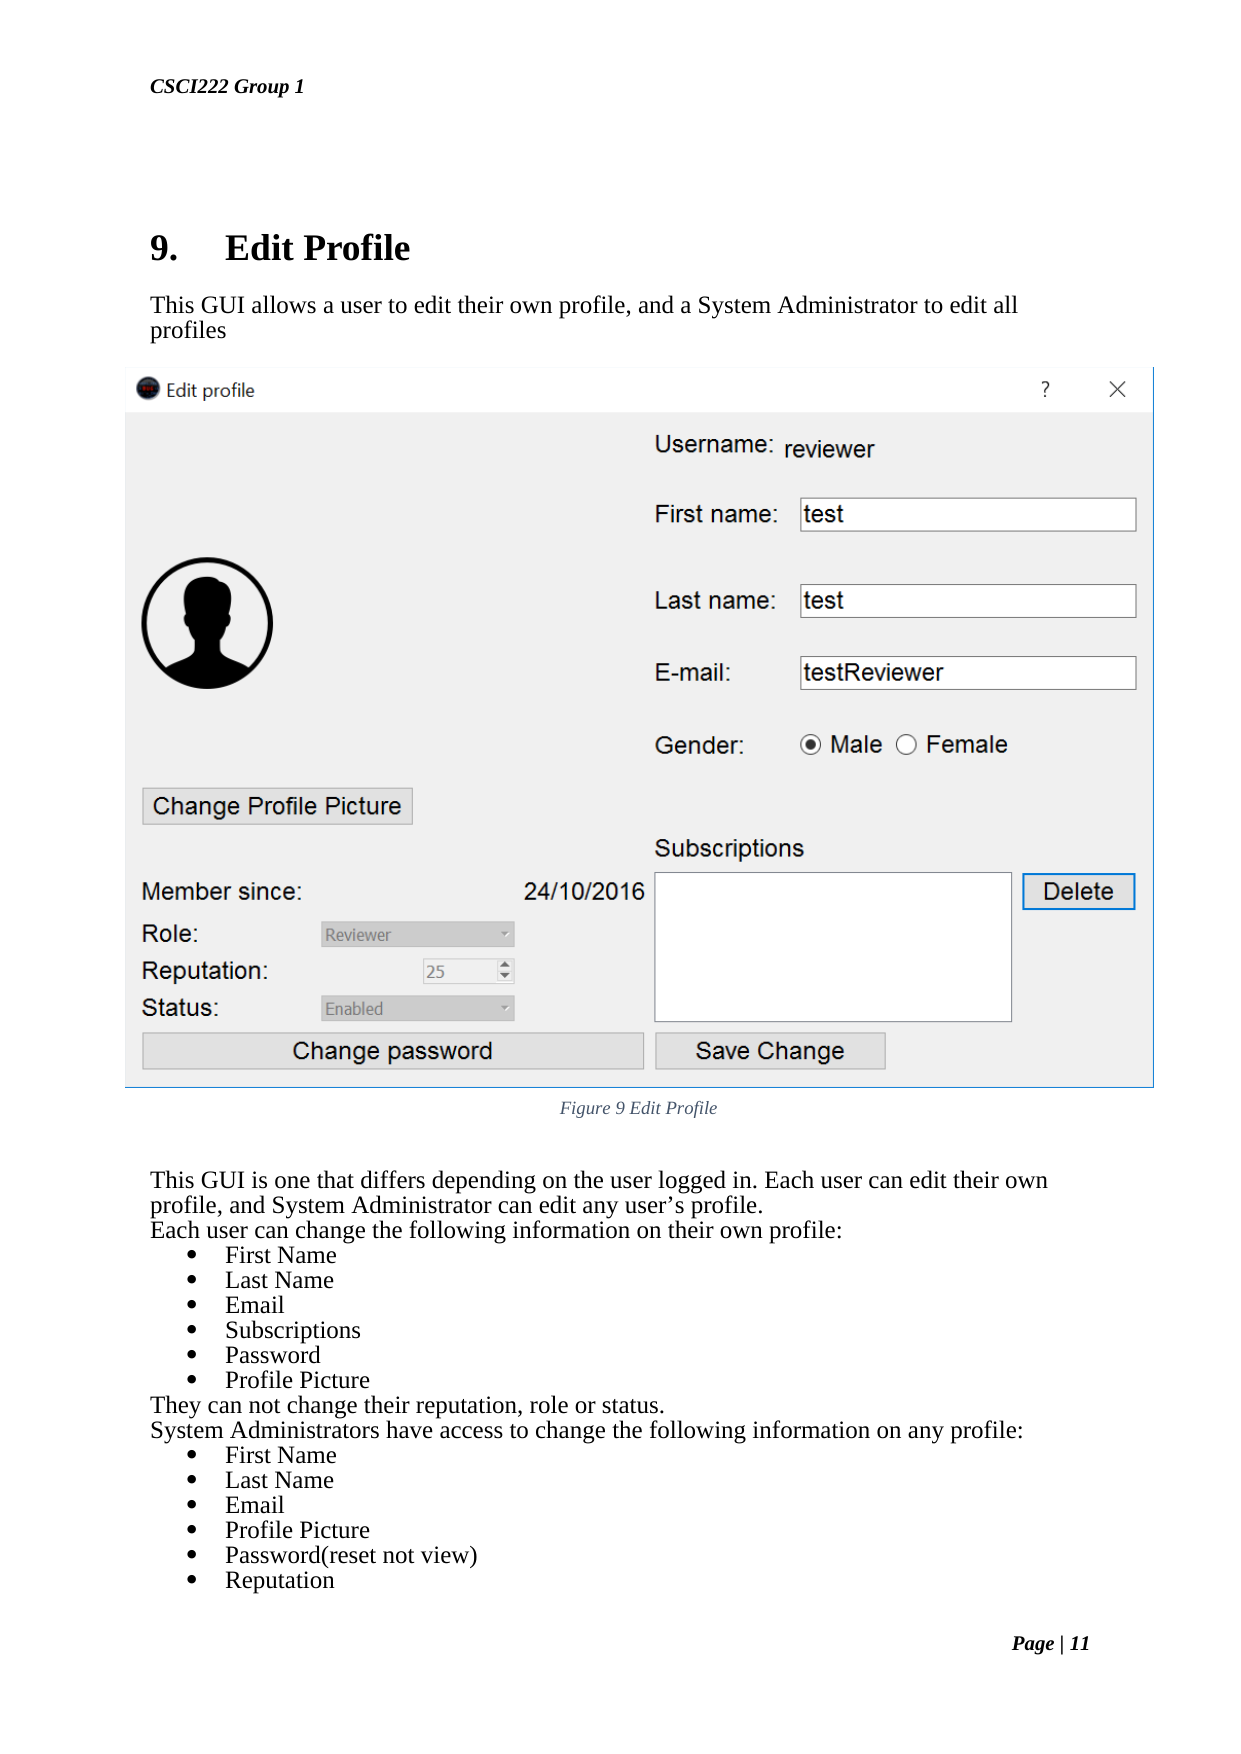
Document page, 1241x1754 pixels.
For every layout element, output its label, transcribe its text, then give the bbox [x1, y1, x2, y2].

text This GUI allows a user to edit their own profile, and a System Administrator to edit all profiles [150, 293, 1090, 343]
list Subscriptions [187, 1319, 1090, 1344]
subtitle Edit Profile [150, 225, 1090, 268]
list Email [187, 1294, 1090, 1319]
text This GUI is one that differs depending on the user logged in. Each user can edit their own profile, and System Administrator can edit any user’s profile. [150, 1169, 1090, 1219]
list Password(reset not view) [187, 1544, 1090, 1569]
list Password [187, 1344, 1090, 1369]
list Last Name [187, 1469, 1090, 1494]
text They can not change their reputation, role or status. [150, 1394, 1090, 1419]
list Last Name [187, 1269, 1090, 1294]
list Profile Picture [187, 1519, 1090, 1544]
picture [125, 367, 1154, 1088]
list Email [187, 1494, 1090, 1519]
list Profile Picture [187, 1369, 1090, 1394]
text Each user can change the following information on their own profile: [150, 1219, 1090, 1244]
list First Name [187, 1244, 1090, 1269]
list First Name [187, 1444, 1090, 1469]
list Reputation [187, 1569, 1090, 1594]
text System Administrators have access to change the following information on any profile: [150, 1419, 1090, 1444]
